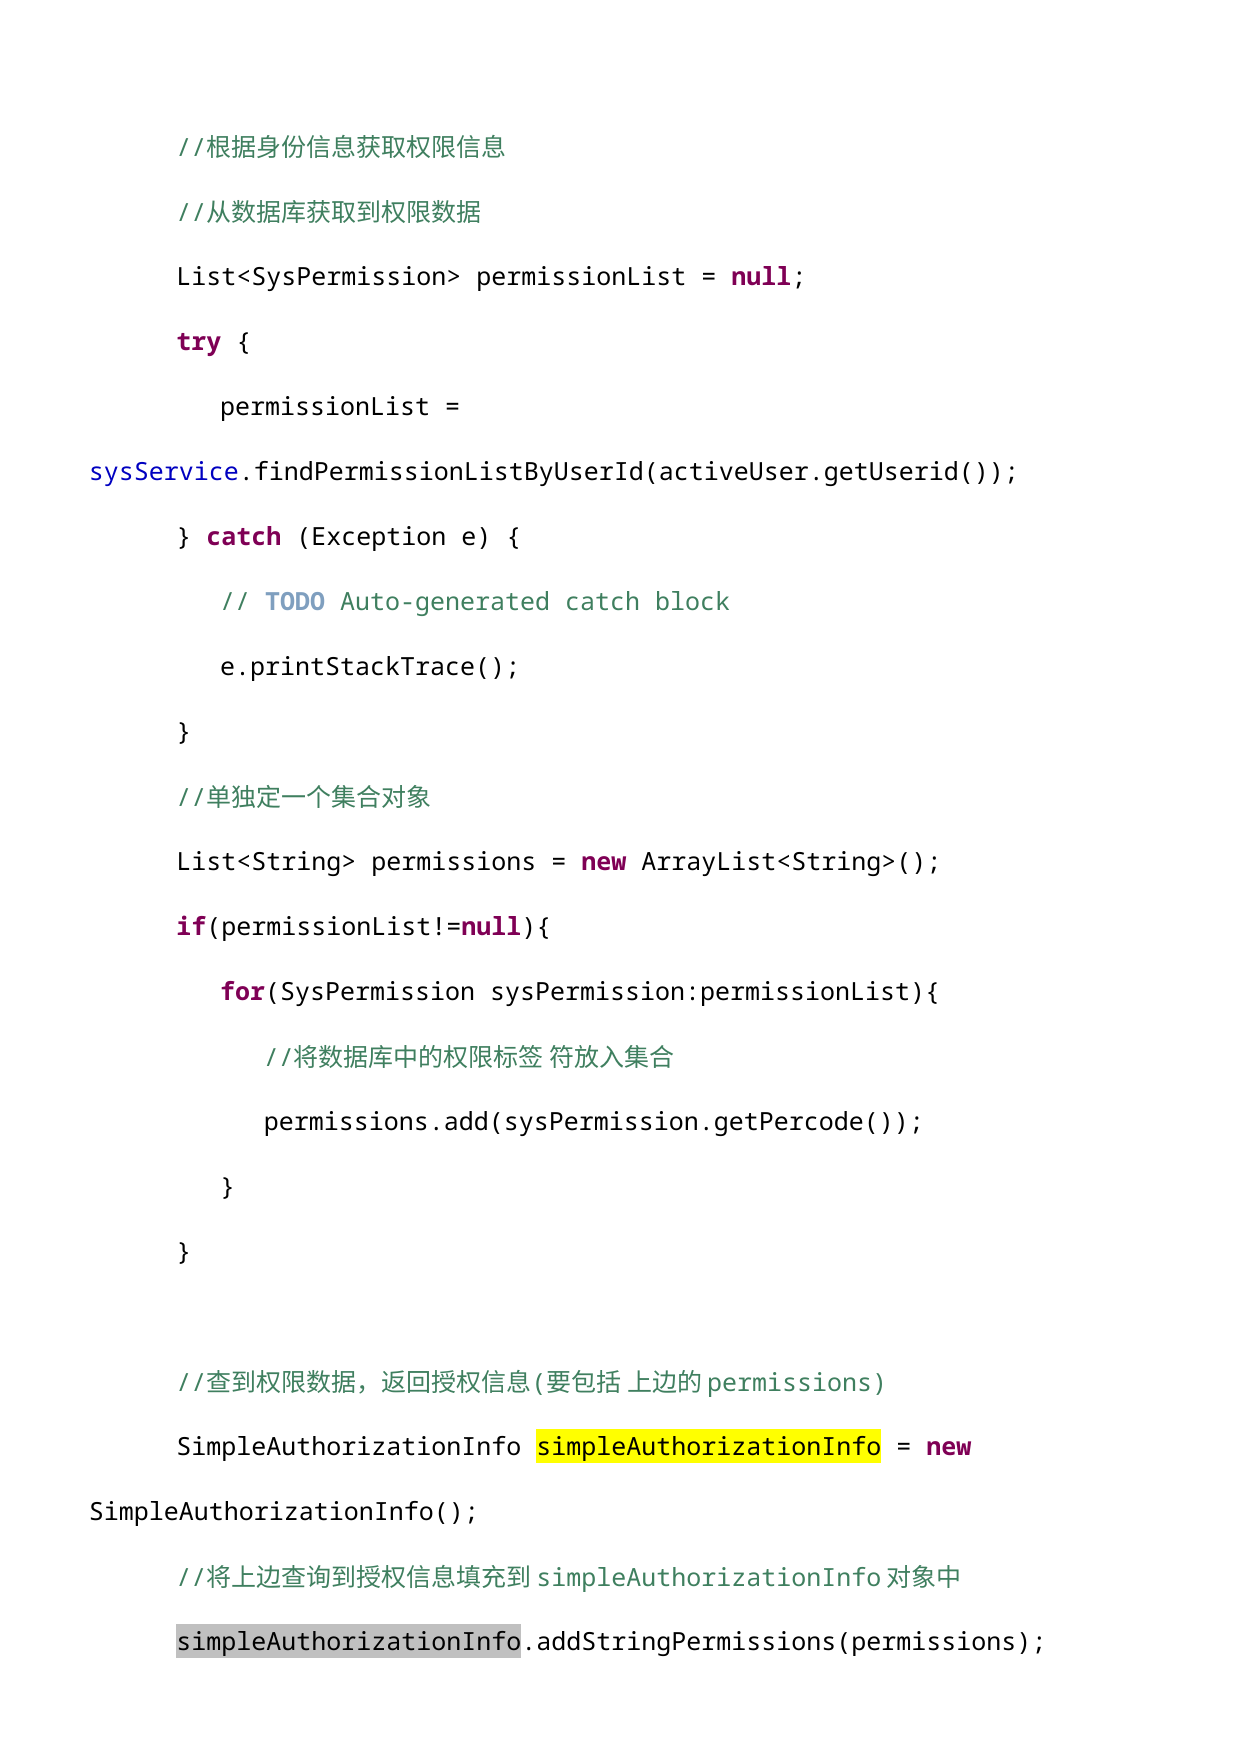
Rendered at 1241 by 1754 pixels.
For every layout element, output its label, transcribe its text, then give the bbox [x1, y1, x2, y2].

text permissions.add(sysPermission.getPercode()); [89, 1088, 1167, 1153]
text //将上边查询到授权信息填充到simpleAuthorizationInfo对象中 [89, 1543, 1167, 1608]
text for(SysPermission sysPermission:permissionList){ [89, 958, 1167, 1023]
text if(permissionList!=null){ [89, 893, 1167, 958]
text // TODO Auto-generated catch block [89, 568, 1167, 633]
text } [89, 698, 1167, 763]
text simpleAuthorizationInfo.addStringPermissions(permissions); [89, 1608, 1167, 1673]
text //单独定一个集合对象 [89, 763, 1167, 828]
text //将数据库中的权限标签 符放入集合 [89, 1023, 1167, 1088]
text } [89, 1153, 1167, 1218]
text List<SysPermission> permissionList = null; [89, 243, 1167, 308]
text SimpleAuthorizationInfo simpleAuthorizationInfo = new SimpleAuthorizationInfo(); [89, 1413, 1167, 1543]
text permissionList = sysService.findPermissionListByUserId(activeUser.getUserid()); [89, 373, 1167, 503]
text List<String> permissions = new ArrayList<String>(); [89, 828, 1167, 893]
text //从数据库获取到权限数据 [89, 178, 1167, 243]
text //查到权限数据，返回授权信息(要包括 上边的permissions) [89, 1348, 1167, 1413]
text //根据身份信息获取权限信息 [89, 113, 1167, 178]
text e.printStackTrace(); [89, 633, 1167, 698]
text } [89, 1218, 1167, 1283]
text try { [89, 308, 1167, 373]
text } catch (Exception e) { [89, 503, 1167, 568]
